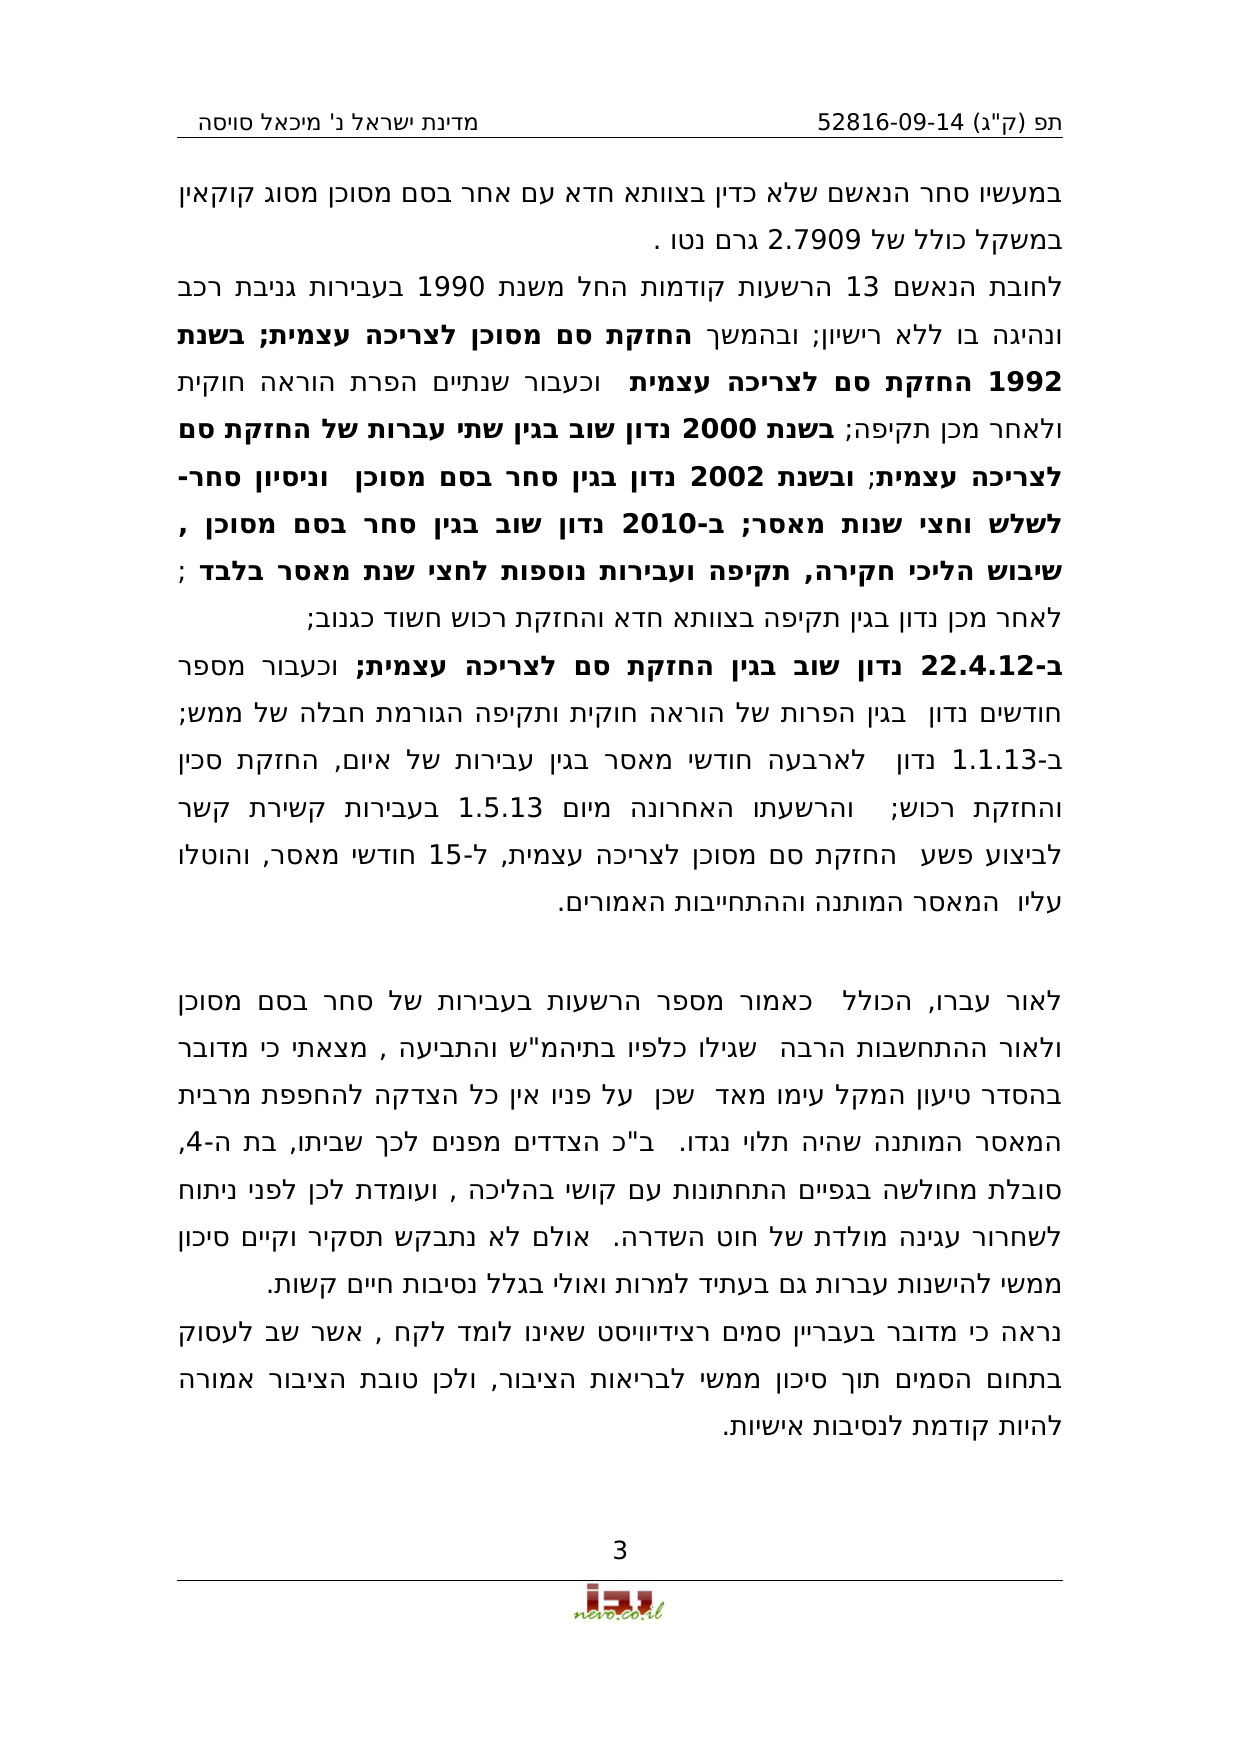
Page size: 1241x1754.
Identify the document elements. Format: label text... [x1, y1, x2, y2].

text לחובת הנאשם 13 הרשעות קודמות החל משנת 1990 בעבירות גניבת רכב ונהיגה בו ללא רישיון; ובהמשך החזקת סם מסוכן לצריכה עצמית; בשנת 1992 החזקת סם לצריכה עצמית וכעבור שנתיים הפרת הוראה חוקית ולאחר מכן תקיפה; בשנת 2000 נדון שוב בגין שתי עברות של החזקת סם לצריכה עצמית; ובשנת 2002 נדון בגין סחר בסם מסוכן וניסיון סחר- לשלש וחצי שנות מאסר; ב-2010 נדון שוב בגין סחר בסם מסוכן , שיבוש הליכי חקירה, תקיפה ועבירות נוספות לחצי שנת מאסר בלבד ; לאחר מכן נדון בגין תקיפה בצוותא חדא והחזקת רכוש חשוד כגנוב; [177, 272, 1063, 634]
text ב-22.4.12 נדון שוב בגין החזקת סם לצריכה עצמית; וכעבור מספר חודשים נדון בגין הפרות של הוראה חוקית ותקיפה הגורמת חבלה של ממש; ב-1.1.13 נדון לארבעה חודשי מאסר בגין עבירות של איום, החזקת סכין והחזקת רכוש; והרשעתו האחרונה מיום 1.5.13 בעבירות קשירת קשר לביצוע פשע החזקת סם מסוכן לצריכה עצמית, ל-15 חודשי מאסר, והוטלו עליו המאסר המותנה וההתחייבות האמורים. [177, 650, 1063, 918]
text נראה כי מדובר בעבריין סמים רצידיוויסט שאינו לומד לקח , אשר שב לעסוק בתחום הסמים תוך סיכון ממשי לבריאות הציבור, ולכן טובת הציבור אמורה להיות קודמת לנסיבות אישיות. [177, 1316, 1063, 1442]
picture [574, 1583, 666, 1621]
text לאור עברו, הכולל כאמור מספר הרשעות בעבירות של סחר בסם מסוכן ולאור ההתחשבות הרבה שגילו כלפיו בתיהמ"ש והתביעה , מצאתי כי מדובר בהסדר טיעון המקל עימו מאד שכן על פניו אין כל הצדקה להחפפת מרבית המאסר המותנה שהיה תלוי נגדו. ב"כ הצדדים מפנים לכך שביתו, בת ה-4, סובלת מחולשה בגפיים התחתונות עם קושי בהליכה , ועומדת לכן לפני ניתוח לשחרור עגינה מולדת של חוט השדרה. אולם לא נתבקש תסקיר וקיים סיכון ממשי להישנות עברות גם בעתיד למרות ואולי בגלל נסיבות חיים קשות. [177, 985, 1063, 1300]
